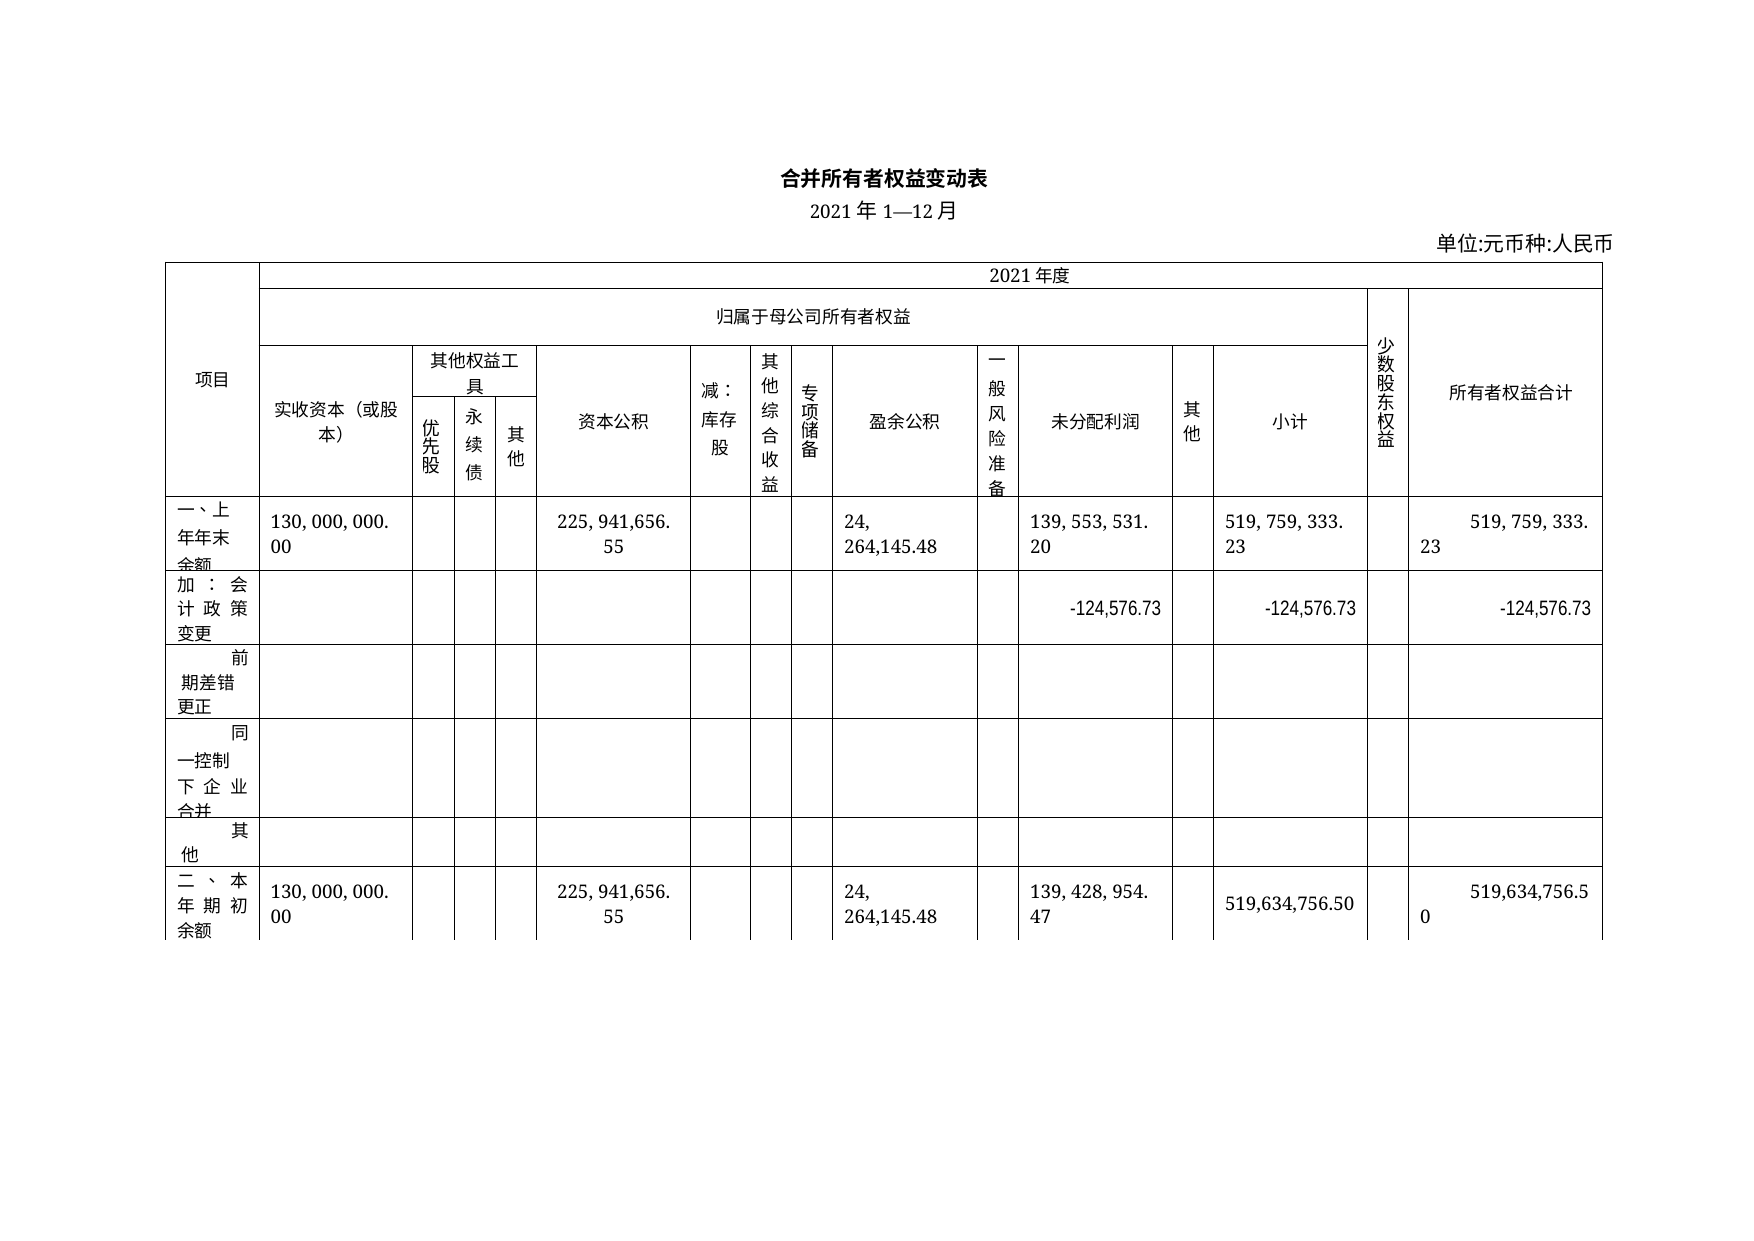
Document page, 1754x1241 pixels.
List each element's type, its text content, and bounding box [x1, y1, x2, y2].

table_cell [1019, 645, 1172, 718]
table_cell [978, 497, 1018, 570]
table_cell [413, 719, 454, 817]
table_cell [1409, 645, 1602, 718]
text 2021 年 1—12 月 [153, 196, 1614, 225]
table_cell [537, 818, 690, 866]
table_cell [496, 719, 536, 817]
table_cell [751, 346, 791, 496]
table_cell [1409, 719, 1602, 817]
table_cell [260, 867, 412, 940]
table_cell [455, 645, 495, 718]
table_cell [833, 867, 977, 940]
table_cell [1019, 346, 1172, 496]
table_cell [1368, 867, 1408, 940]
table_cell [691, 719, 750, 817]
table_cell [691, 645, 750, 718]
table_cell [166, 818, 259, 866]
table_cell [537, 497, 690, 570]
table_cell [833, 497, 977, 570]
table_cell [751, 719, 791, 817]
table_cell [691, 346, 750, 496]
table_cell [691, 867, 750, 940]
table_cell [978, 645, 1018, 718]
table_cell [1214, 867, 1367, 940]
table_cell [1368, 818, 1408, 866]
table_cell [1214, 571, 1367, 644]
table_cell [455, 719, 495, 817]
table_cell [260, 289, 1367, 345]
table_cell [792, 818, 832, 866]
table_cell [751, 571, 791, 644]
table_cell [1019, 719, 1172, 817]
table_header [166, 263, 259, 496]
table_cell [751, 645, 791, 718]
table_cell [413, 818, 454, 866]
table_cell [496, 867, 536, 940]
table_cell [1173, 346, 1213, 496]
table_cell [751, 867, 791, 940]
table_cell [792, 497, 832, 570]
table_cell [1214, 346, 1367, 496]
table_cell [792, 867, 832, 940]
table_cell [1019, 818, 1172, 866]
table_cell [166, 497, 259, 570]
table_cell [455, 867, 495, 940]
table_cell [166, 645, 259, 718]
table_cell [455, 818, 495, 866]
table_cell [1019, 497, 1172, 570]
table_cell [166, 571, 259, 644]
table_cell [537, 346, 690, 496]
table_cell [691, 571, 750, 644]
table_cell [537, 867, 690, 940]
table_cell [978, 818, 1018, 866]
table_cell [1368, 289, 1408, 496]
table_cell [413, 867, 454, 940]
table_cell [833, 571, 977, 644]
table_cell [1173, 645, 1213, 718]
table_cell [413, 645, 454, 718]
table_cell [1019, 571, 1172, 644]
text 单位:元币种:人民币 [153, 229, 1614, 257]
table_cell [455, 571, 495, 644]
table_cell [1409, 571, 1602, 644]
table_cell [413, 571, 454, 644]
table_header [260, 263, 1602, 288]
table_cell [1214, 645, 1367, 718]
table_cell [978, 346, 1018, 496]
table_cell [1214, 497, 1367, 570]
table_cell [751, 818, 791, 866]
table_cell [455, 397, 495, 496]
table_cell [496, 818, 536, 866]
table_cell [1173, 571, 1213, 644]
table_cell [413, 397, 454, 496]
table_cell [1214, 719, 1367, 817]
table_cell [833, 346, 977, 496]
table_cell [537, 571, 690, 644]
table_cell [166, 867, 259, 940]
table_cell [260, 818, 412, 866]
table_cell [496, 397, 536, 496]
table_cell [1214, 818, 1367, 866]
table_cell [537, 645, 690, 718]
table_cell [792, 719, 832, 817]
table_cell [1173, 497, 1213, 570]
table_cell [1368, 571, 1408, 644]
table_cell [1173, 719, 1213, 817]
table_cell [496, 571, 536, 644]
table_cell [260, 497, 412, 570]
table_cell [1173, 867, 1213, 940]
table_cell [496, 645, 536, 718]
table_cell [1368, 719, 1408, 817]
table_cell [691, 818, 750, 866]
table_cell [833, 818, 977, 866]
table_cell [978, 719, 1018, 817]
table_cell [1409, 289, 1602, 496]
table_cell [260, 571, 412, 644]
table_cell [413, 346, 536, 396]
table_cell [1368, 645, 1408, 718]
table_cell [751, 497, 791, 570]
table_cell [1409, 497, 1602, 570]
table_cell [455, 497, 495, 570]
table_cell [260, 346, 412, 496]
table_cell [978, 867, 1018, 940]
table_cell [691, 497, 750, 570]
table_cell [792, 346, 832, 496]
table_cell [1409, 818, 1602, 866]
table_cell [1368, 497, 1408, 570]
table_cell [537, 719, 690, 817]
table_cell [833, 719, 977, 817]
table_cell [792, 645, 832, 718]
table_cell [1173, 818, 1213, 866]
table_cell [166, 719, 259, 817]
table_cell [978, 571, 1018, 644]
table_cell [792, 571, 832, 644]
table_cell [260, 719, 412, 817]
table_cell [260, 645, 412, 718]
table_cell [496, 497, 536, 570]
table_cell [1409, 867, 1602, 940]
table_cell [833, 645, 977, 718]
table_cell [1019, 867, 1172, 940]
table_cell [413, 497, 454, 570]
subtitle 合并所有者权益变动表 [153, 164, 1614, 192]
